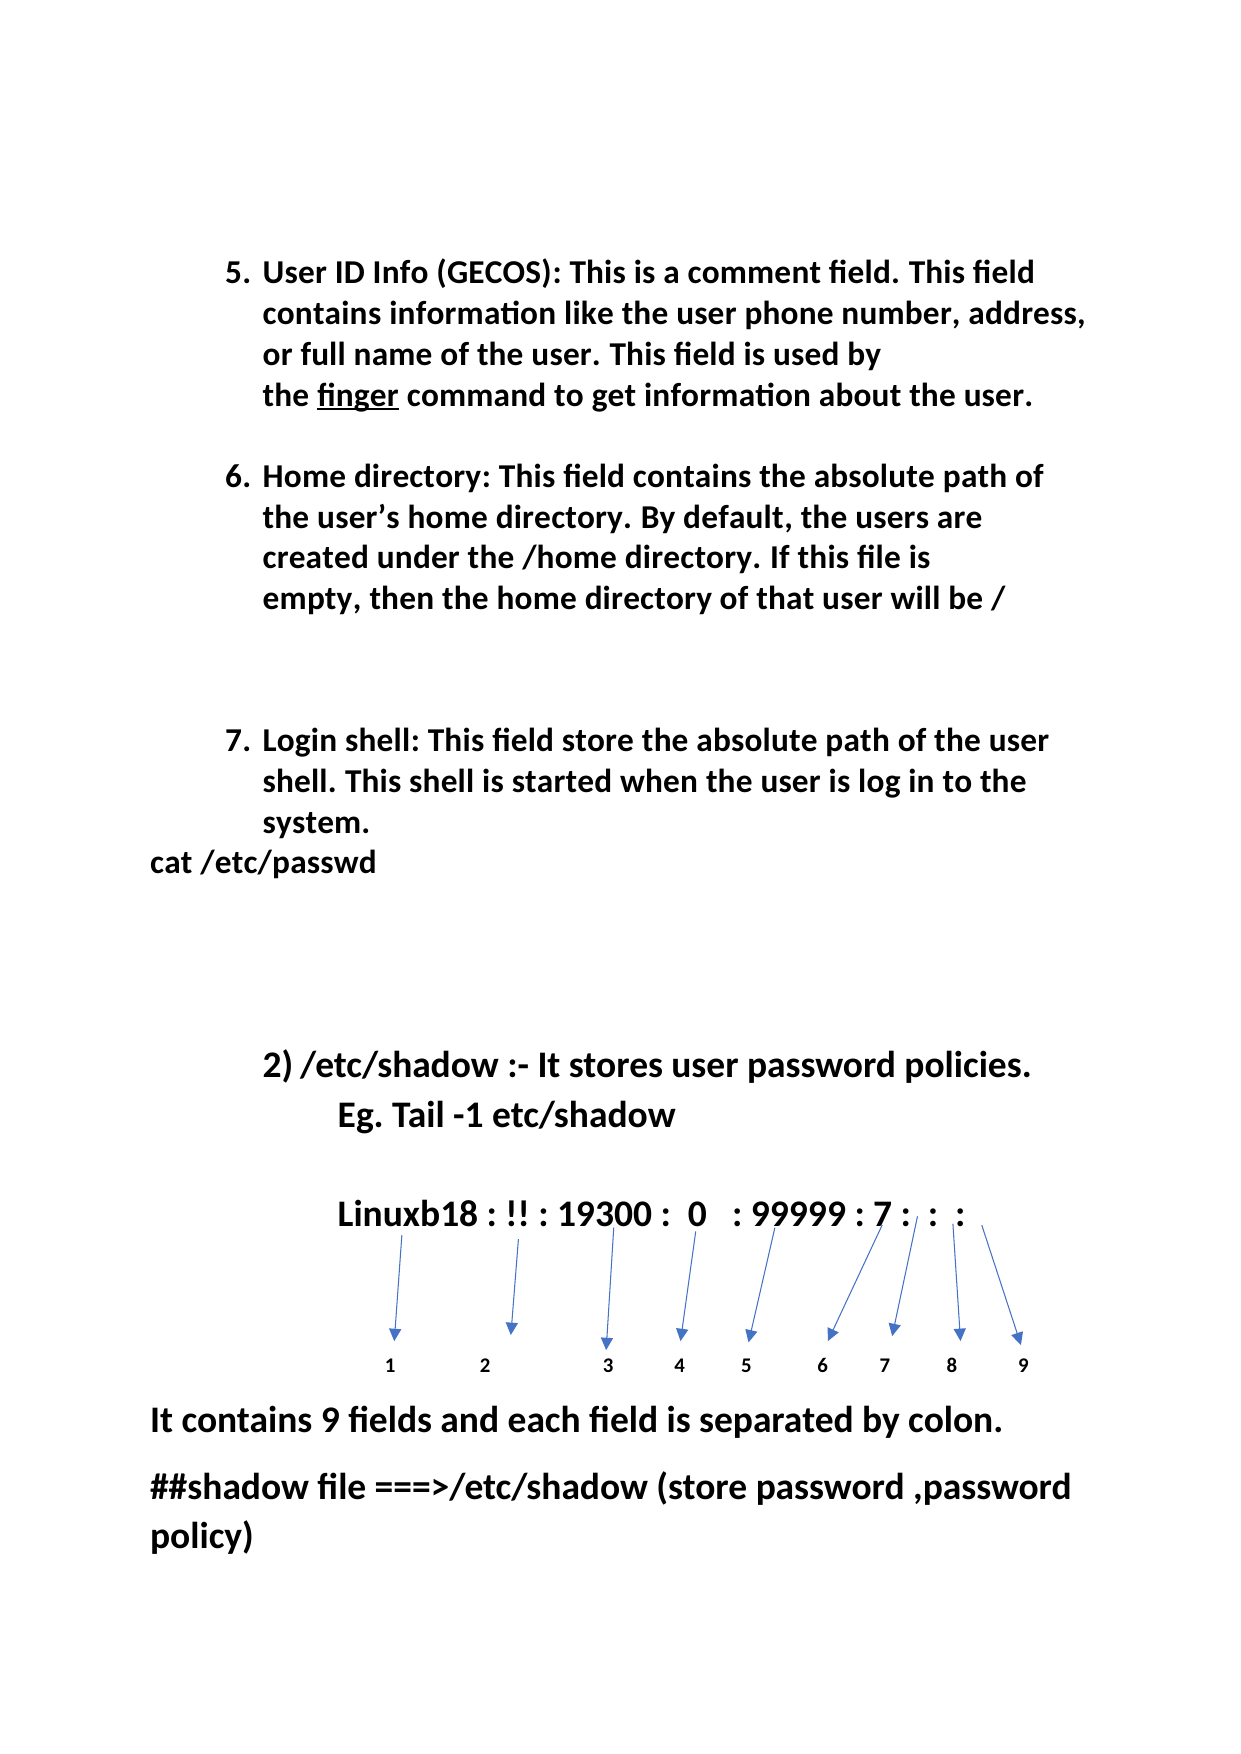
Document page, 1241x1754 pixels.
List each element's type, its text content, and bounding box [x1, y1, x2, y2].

text cat /etc/passwd [150, 841, 1090, 882]
list Login shell: This field store the absolute path of the user shell. This shell is started when the user is log in to the system. [225, 719, 1090, 841]
text It contains 9 fields and each field is separated by colon. [150, 1396, 1090, 1442]
text ##shadow file ===>/etc/shadow (store password ,password policy) [150, 1463, 1090, 1558]
list /etc/shadow :- It stores user password policies. [262, 1041, 1090, 1087]
list Linuxb18 : !! : 19300 : 0 : 99999 : 7 : : : [337, 1190, 1090, 1236]
list User ID Info (GECOS): This is a comment field. This field contains information like the user phone number, address, or full name of the user. This field is used by the finger command to get information about the user. [225, 251, 1090, 414]
list Home directory: This field contains the absolute path of the user’s home directory. By default, the users are created under the /home directory. If this file is empty, then the home directory of that user will be / [225, 455, 1090, 618]
list 1 2 3 4 5 6 7 8 9 [225, 1352, 1090, 1378]
list Eg. Tail -1 etc/shadow [337, 1091, 1090, 1137]
